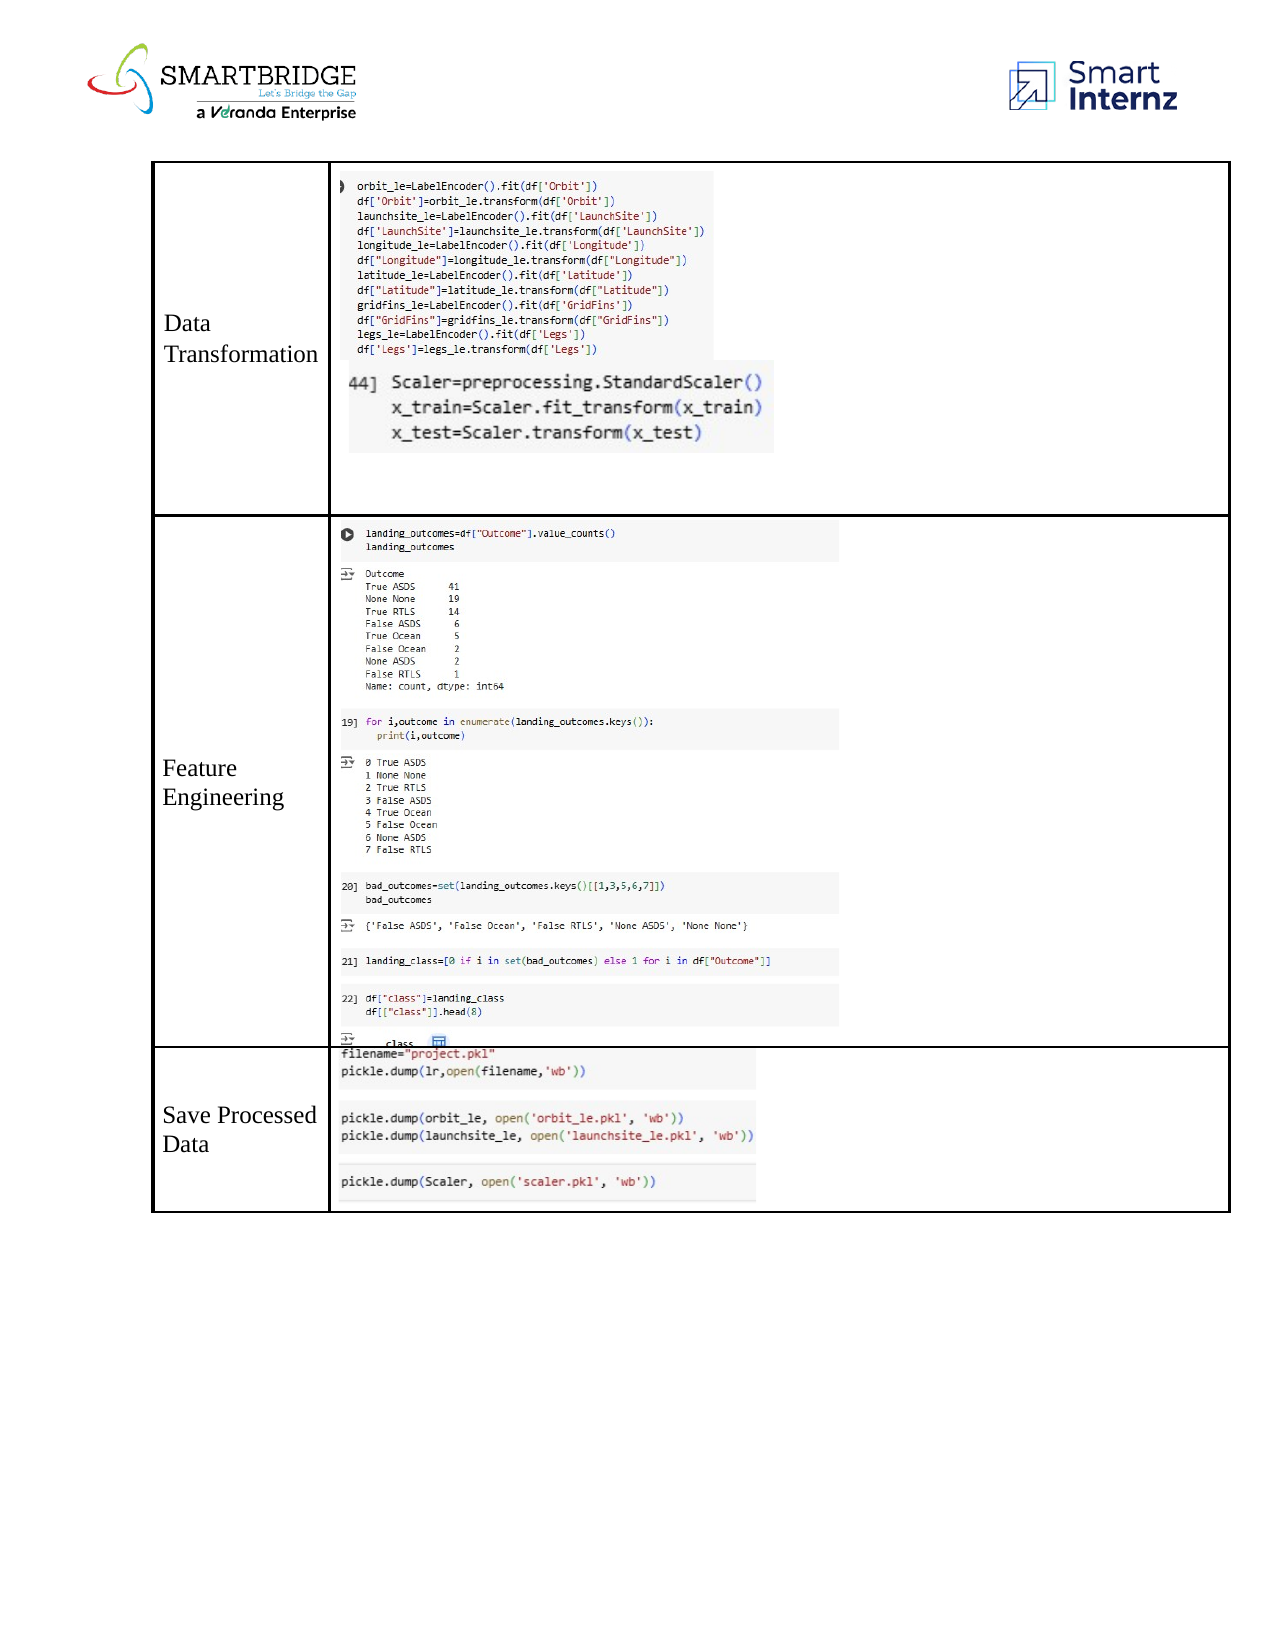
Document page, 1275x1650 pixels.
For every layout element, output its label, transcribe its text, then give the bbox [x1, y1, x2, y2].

table_cell Feature Engineering [155, 517, 328, 1046]
picture [1004, 61, 1182, 110]
table_cell [331, 163, 1228, 513]
picture [73, 20, 371, 143]
table_cell [757, 1048, 1228, 1211]
picture [341, 518, 840, 1046]
table_cell Save Processed Data [155, 1048, 328, 1211]
table_cell [331, 517, 1228, 1046]
picture [340, 163, 774, 453]
picture [338, 1048, 757, 1211]
table_cell [331, 1048, 338, 1211]
table_cell Data Transformation [155, 163, 328, 513]
